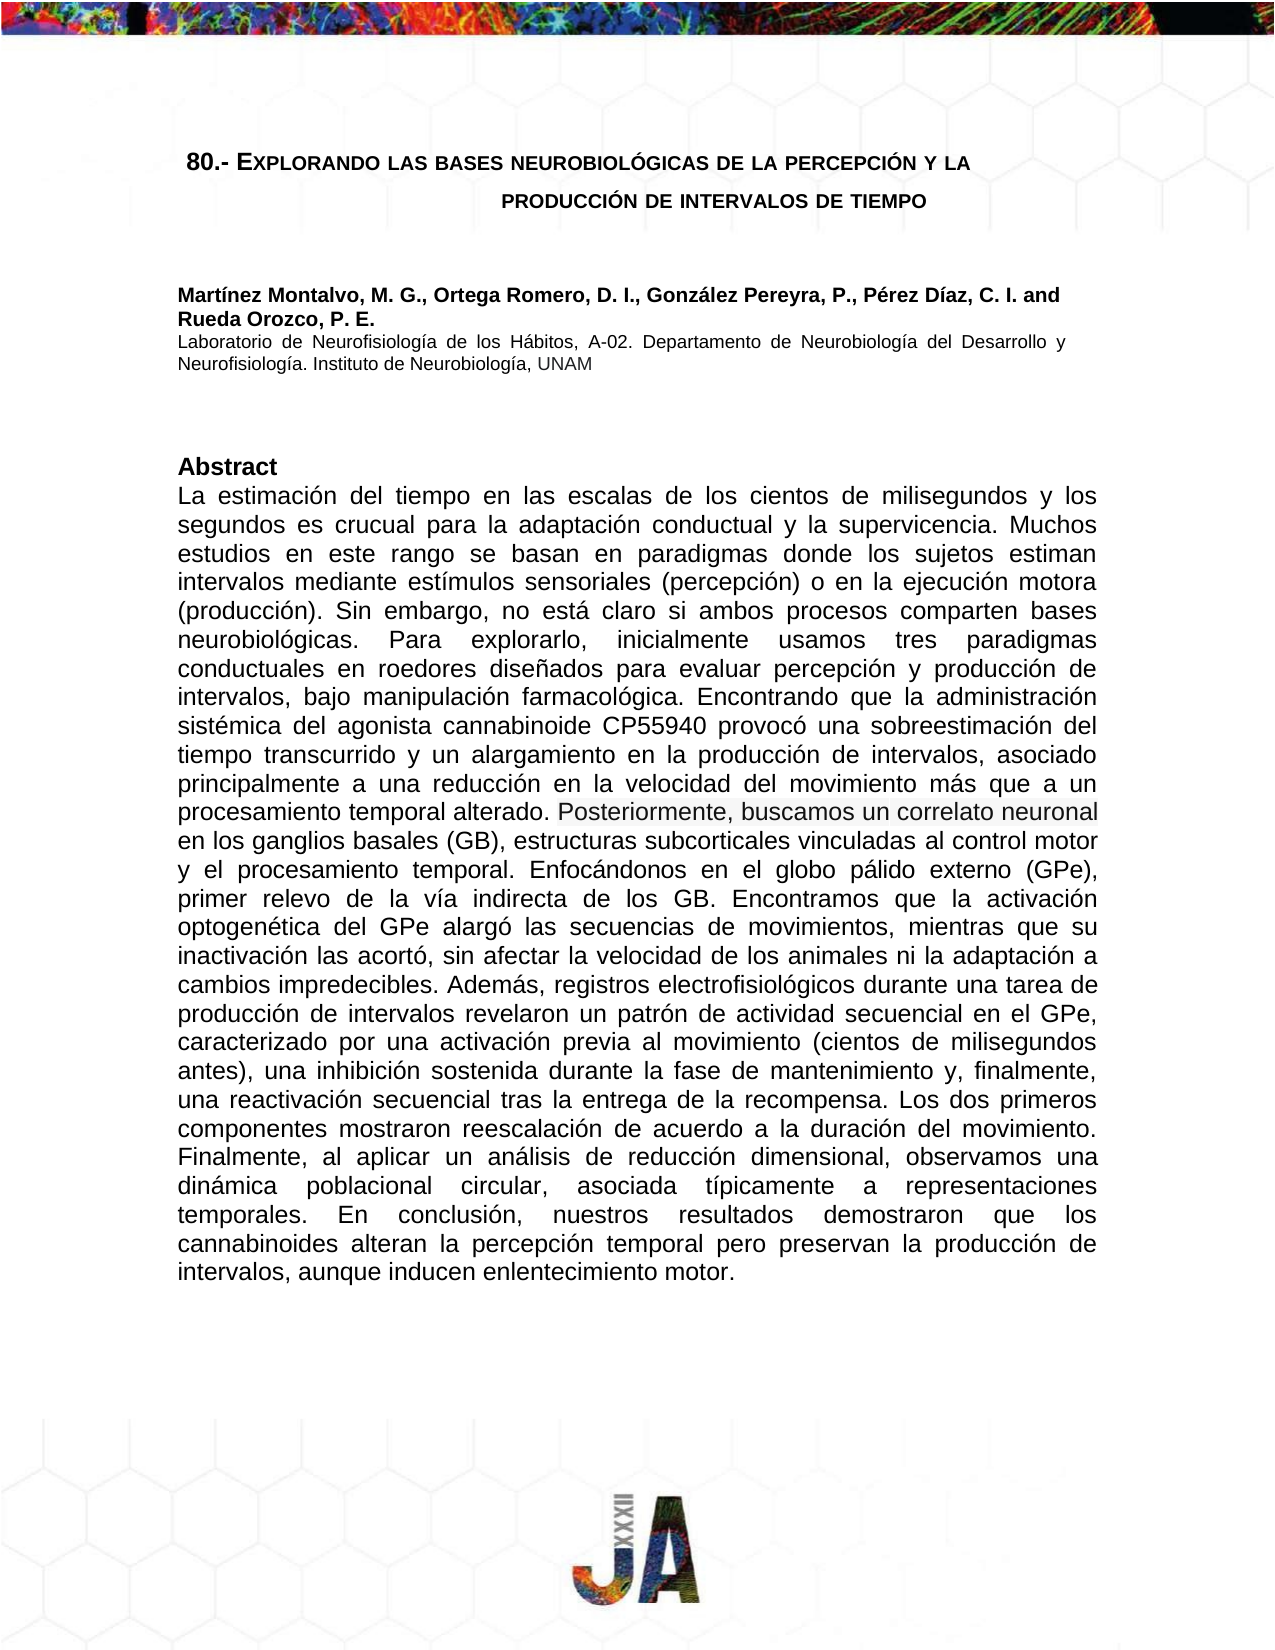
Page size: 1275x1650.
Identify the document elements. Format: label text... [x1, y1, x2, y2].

text Martínez Montalvo, M. G., Ortega Romero, D. I., González Pereyra, P., Pérez Díaz, C. I. and Rueda Orozco, P. E. [177, 283, 1098, 331]
subtitle 80.- Explorando las bases neurobiológicas de la percepción y la producción de intervalos de tiempo [186, 147, 1098, 214]
text La estimación del tiempo en las escalas de los cientos de milisegundos y los segundos es crucual para la adaptación conductual y la supervicencia. Muchos estudios en este rango se basan en paradigmas donde los sujetos estiman intervalos mediante estímulos sensoriales (percepción) o en la ejecución motora (producción). Sin embargo, no está claro si ambos procesos comparten bases neurobiológicas. Para explorarlo, inicialmente usamos tres paradigmas conductuales en roedores diseñados para evaluar percepción y producción de intervalos, bajo manipulación farmacológica. Encontrando que la administración sistémica del agonista cannabinoide CP55940 provocó una sobreestimación del tiempo transcurrido y un alargamiento en la producción de intervalos, asociado principalmente a una reducción en la velocidad del movimiento más que a un procesamiento temporal alterado. Posteriormente, buscamos un correlato neuronal en los ganglios basales (GB), estructuras subcorticales vinculadas al control motor y el procesamiento temporal. Enfocándonos en el globo pálido externo (GPe), primer relevo de la vía indirecta de los GB. Encontramos que la activación optogenética del GPe alargó las secuencias de movimientos, mientras que su inactivación las acortó, sin afectar la velocidad de los animales ni la adaptación a cambios impredecibles. Además, registros electrofisiológicos durante una tarea de producción de intervalos revelaron un patrón de actividad secuencial en el GPe, caracterizado por una activación previa al movimiento (cientos de milisegundos antes), una inhibición sostenida durante la fase de mantenimiento y, finalmente, una reactivación secuencial tras la entrega de la recompensa. Los dos primeros componentes mostraron reescalación de acuerdo a la duración del movimiento. Finalmente, al aplicar un análisis de reducción dimensional, observamos una dinámica poblacional circular, asociada típicamente a representaciones temporales. En conclusión, nuestros resultados demostraron que los cannabinoides alteran la percepción temporal pero preservan la producción de intervalos, aunque inducen enlentecimiento motor. [177, 481, 1098, 1286]
text Laboratorio de Neurofisiología de los Hábitos, A-02. Departamento de Neurobiología del Desarrollo y Neurofisiología. Instituto de Neurobiología, UNAM [177, 331, 1098, 374]
subtitle Abstract [177, 452, 1125, 481]
picture [1, 2, 1274, 1650]
